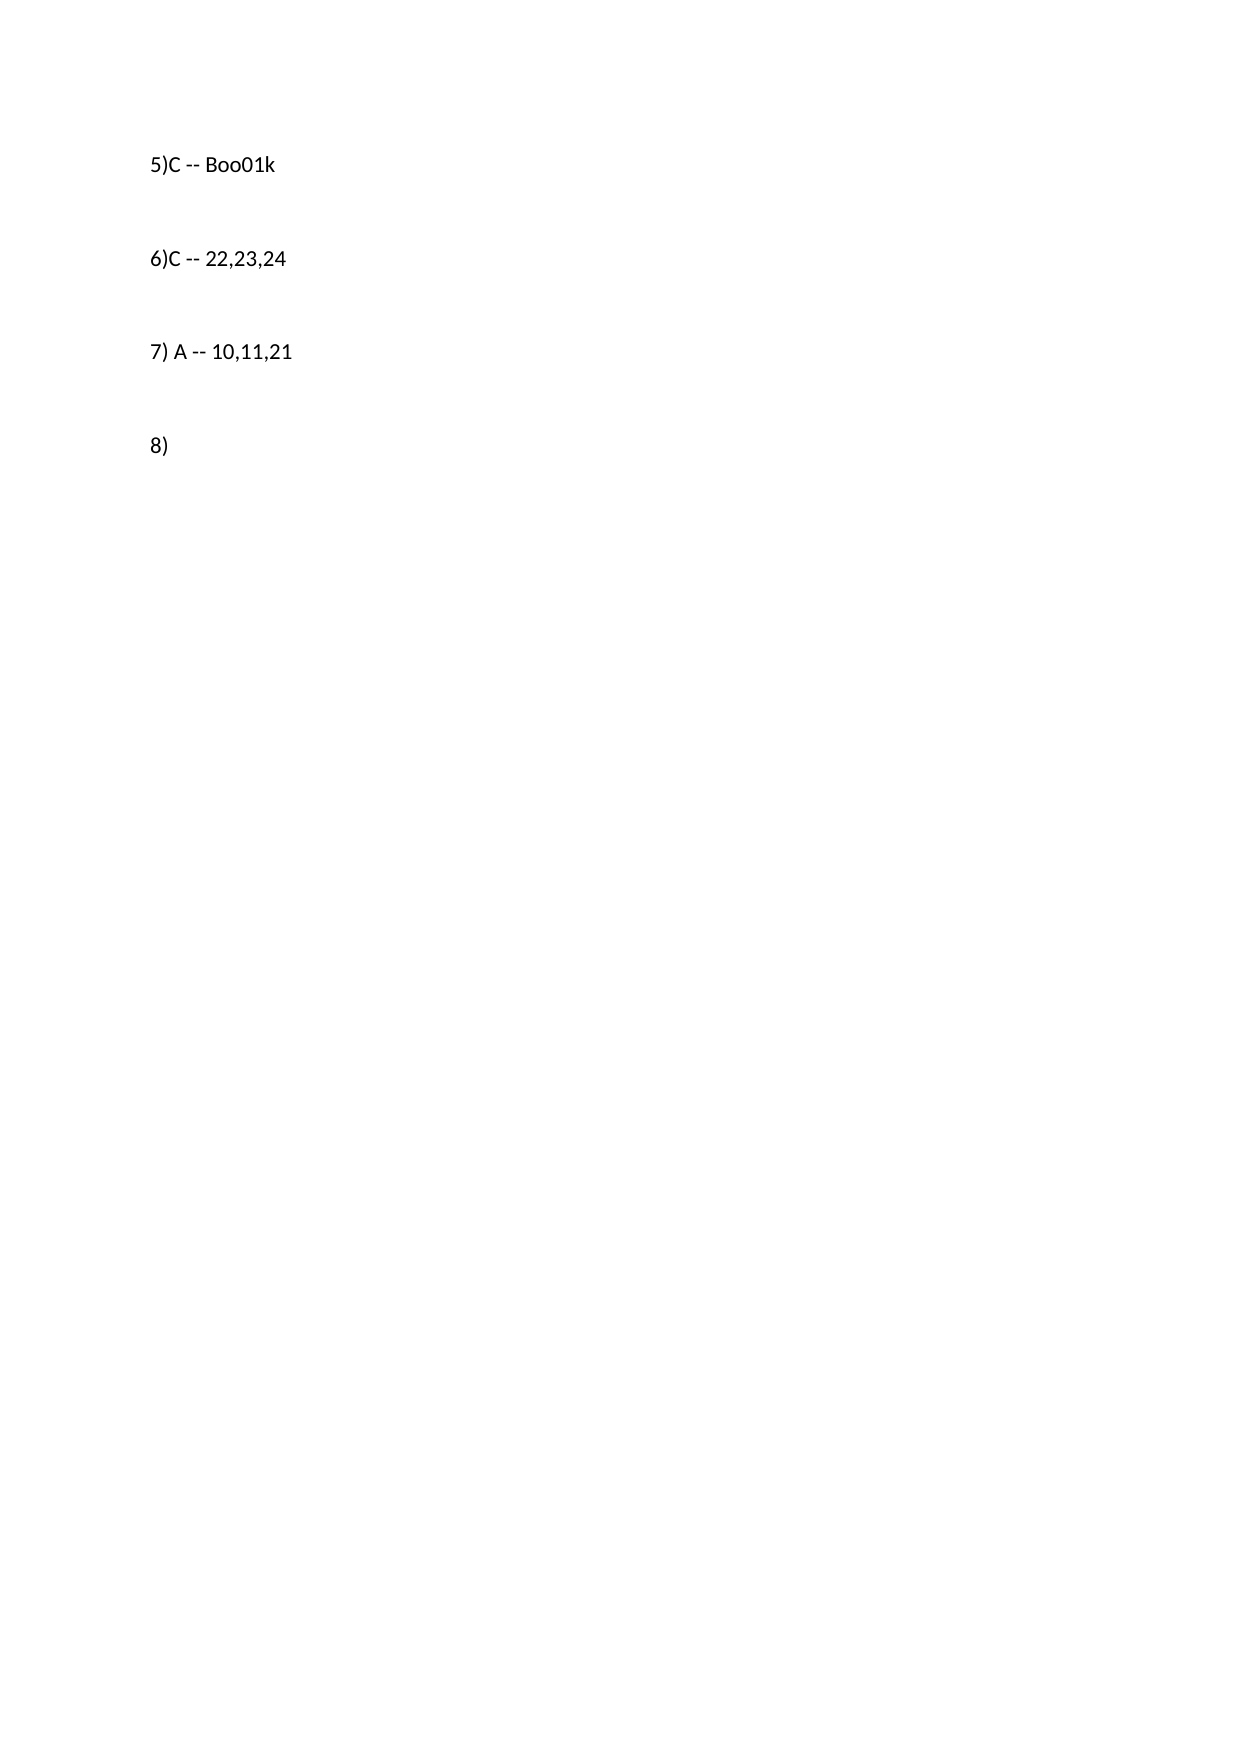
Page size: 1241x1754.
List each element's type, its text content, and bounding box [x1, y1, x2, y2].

text 5)C -- Boo01k [150, 150, 1090, 178]
text 8) [150, 431, 1090, 459]
text 7) A -- 10,11,21 [150, 337, 1090, 366]
text 6)C -- 22,23,24 [150, 244, 1090, 272]
